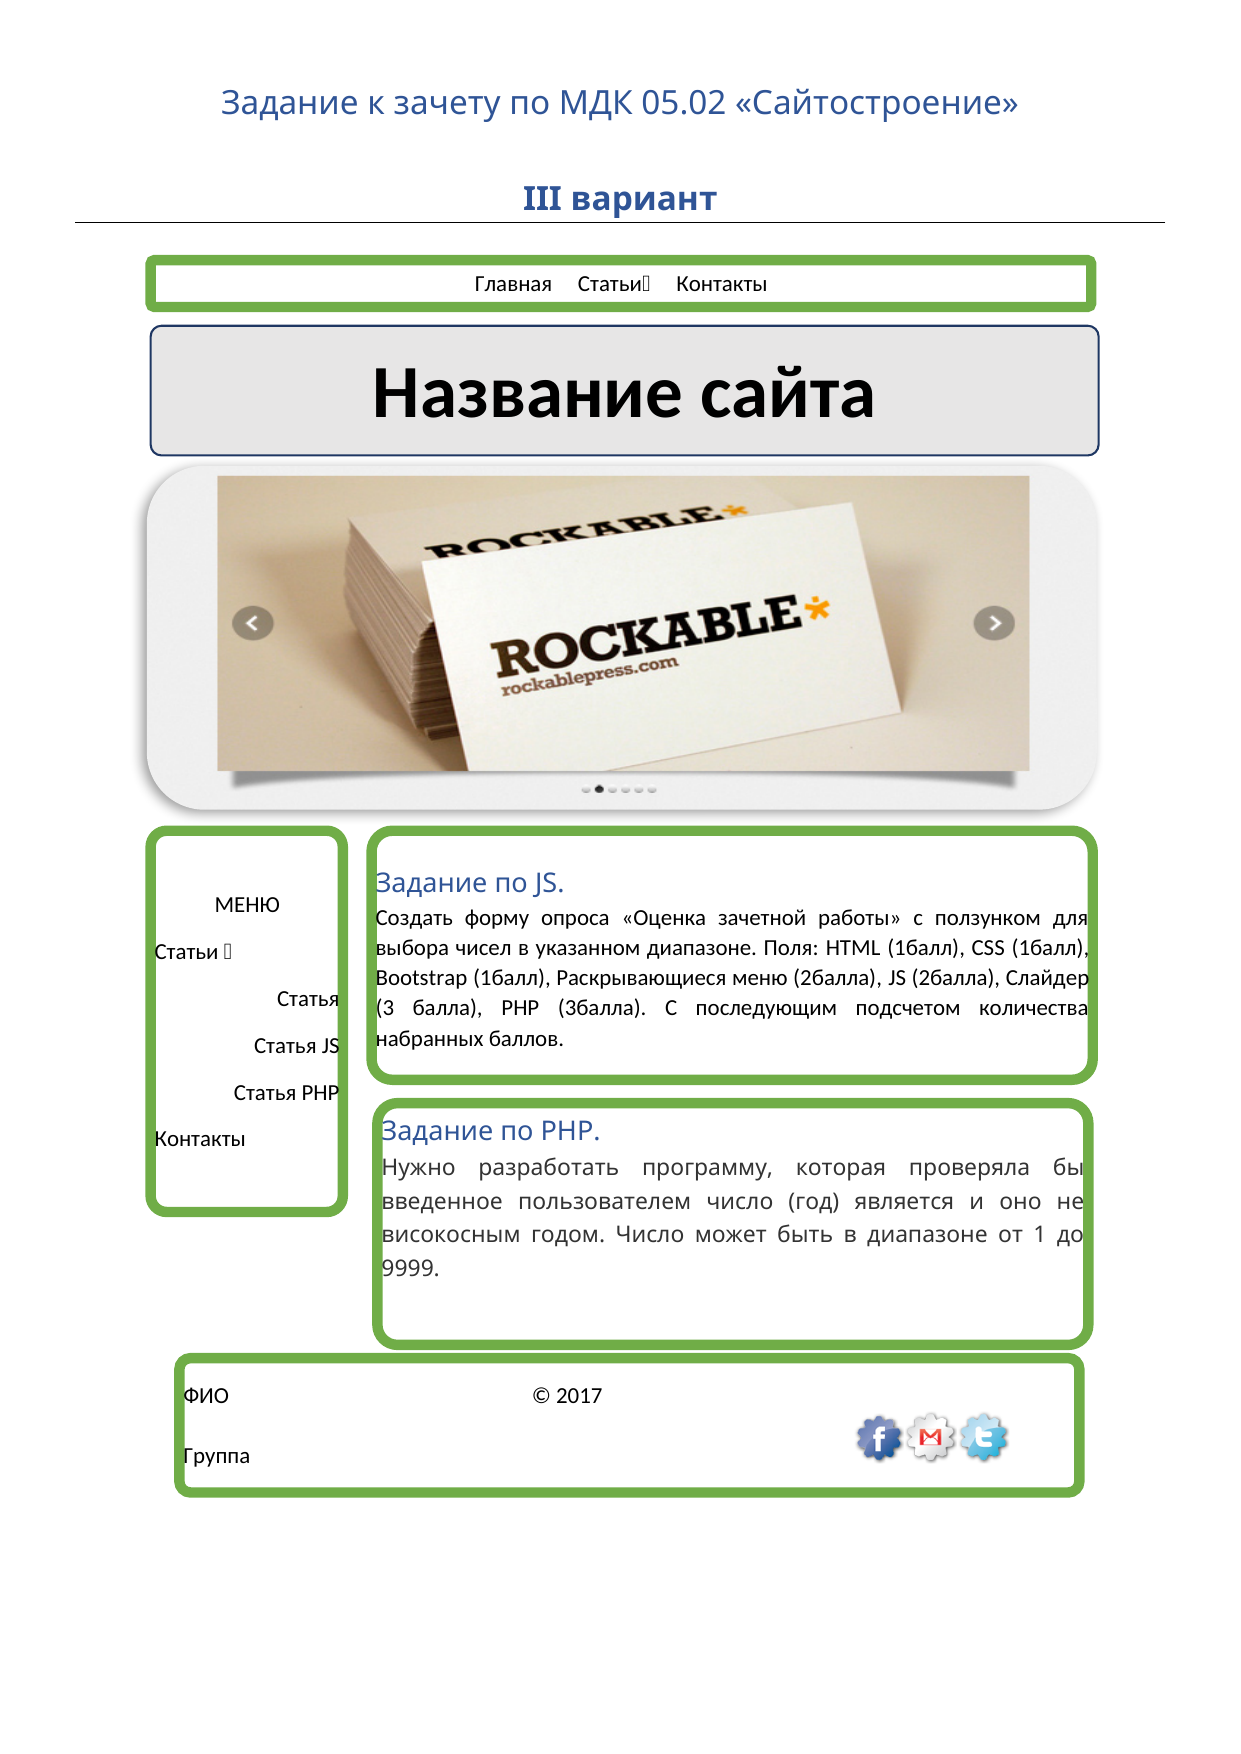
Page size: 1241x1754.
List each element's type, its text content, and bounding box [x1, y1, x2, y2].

picture [146, 465, 1097, 810]
subtitle III вариант [75, 175, 1165, 222]
subtitle Задание к зачету по МДК 05.02 «Сайтостроение» [75, 79, 1165, 124]
picture [854, 1411, 1010, 1464]
